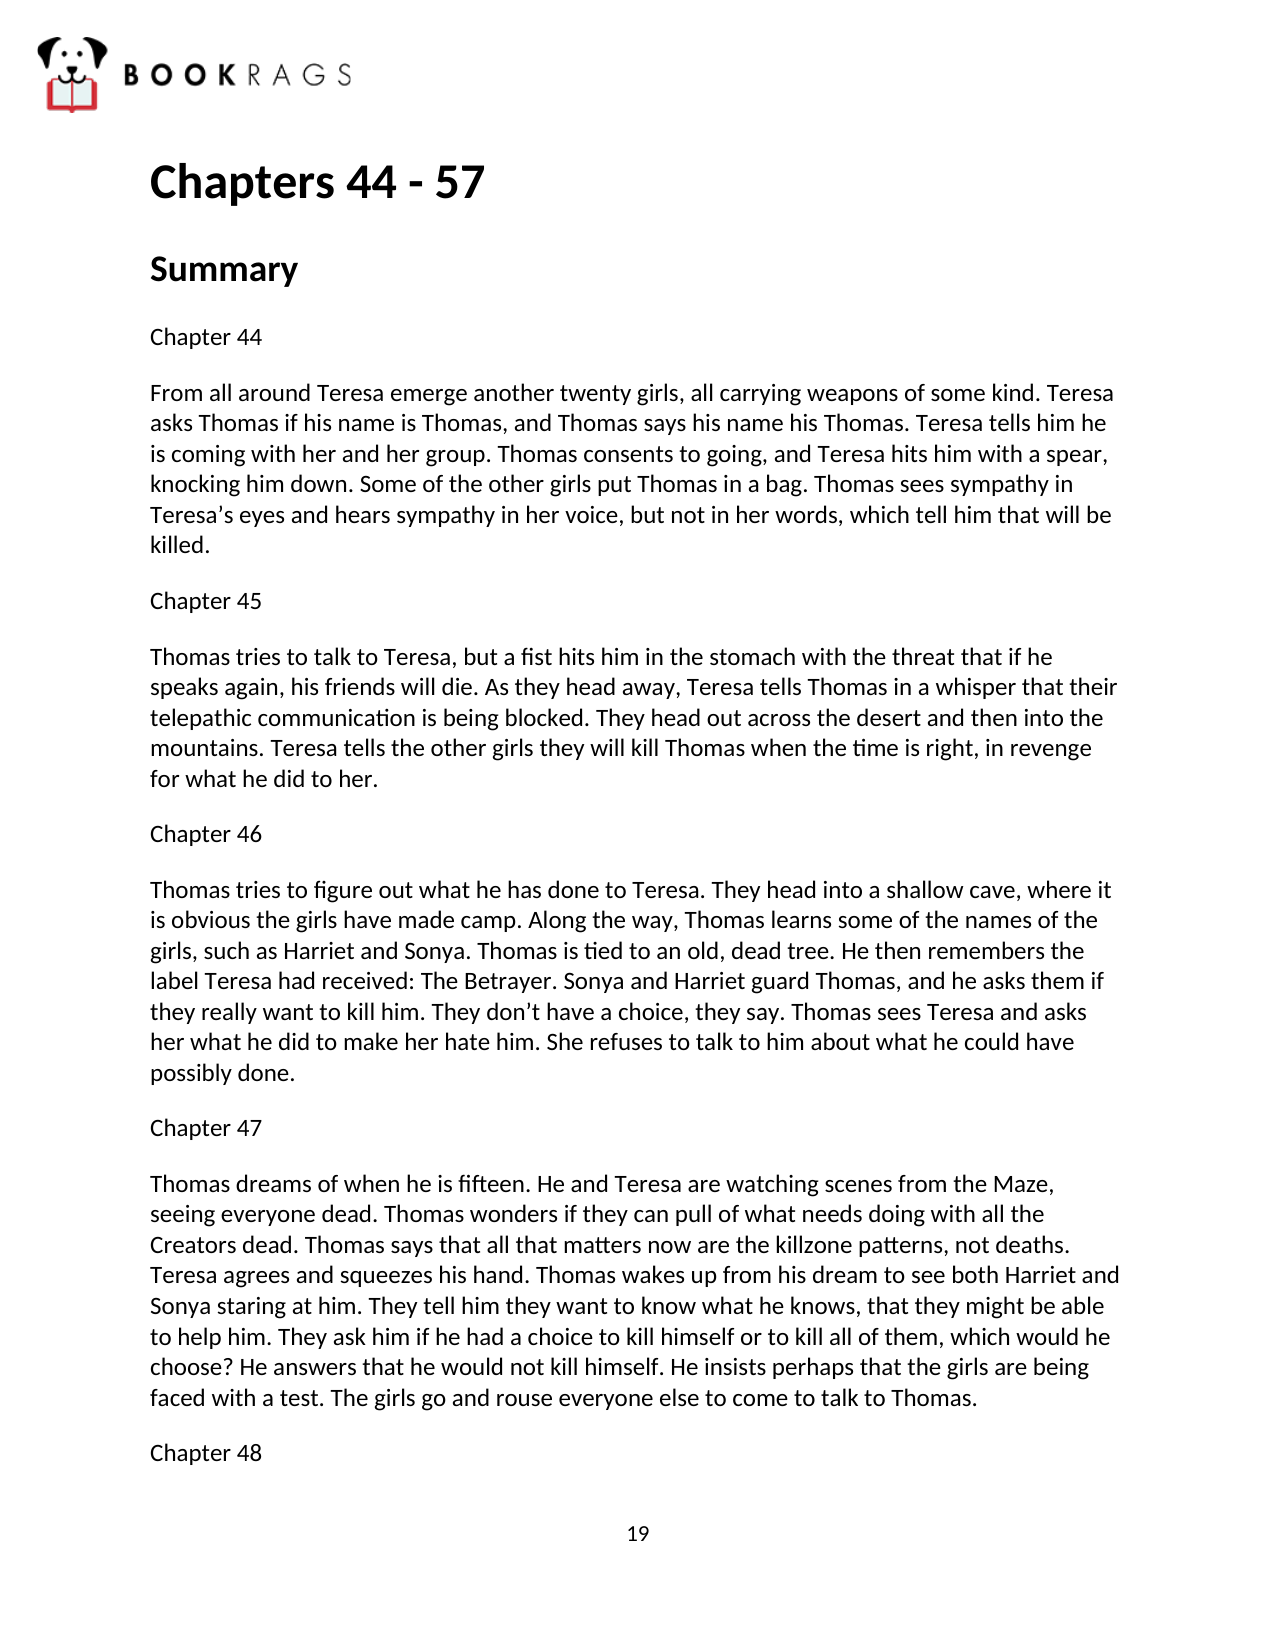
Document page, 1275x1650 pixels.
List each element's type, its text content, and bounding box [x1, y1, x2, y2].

text Chapter 48 [150, 1437, 1125, 1468]
text Thomas tries to talk to Teresa, but a fist hits him in the stomach with the threat that if he speaks again, his friends will die. As they head away, Teresa tells Thomas in a whisper that their telepathic communication is being blocked. They head out across the desert and then into the mountains. Teresa tells the other girls they will kill Thomas when the time is right, in revenge for what he did to her. [150, 641, 1125, 793]
text Chapter 46 [150, 818, 1125, 849]
text Thomas tries to figure out what he has done to Teresa. They head into a shallow cave, where it is obvious the girls have made camp. Along the way, Thomas learns some of the names of the girls, such as Harriet and Sonya. Thomas is tied to an old, dead tree. He then remembers the label Teresa had received: The Betrayer. Sonya and Harriet guard Thomas, and he asks them if they really want to kill him. They don’t have a choice, they say. Thomas sees Teresa and asks her what he did to make her hate him. She refuses to talk to him about what he could have possibly done. [150, 874, 1125, 1087]
text Chapter 45 [150, 585, 1125, 616]
text Chapter 47 [150, 1112, 1125, 1143]
picture [37, 37, 351, 113]
text From all around Teresa emerge another twenty girls, all carrying weapons of some kind. Teresa asks Thomas if his name is Thomas, and Thomas says his name his Thomas. Teresa tells him he is coming with her and her group. Thomas consents to going, and Teresa hits him with a spear, knocking him down. Some of the other girls put Thomas in a bag. Thomas sees sympathy in Teresa’s eyes and hears sympathy in her voice, but not in her words, which tell him that will be killed. [150, 377, 1125, 560]
text Chapters 44 - 57 [150, 150, 1125, 211]
text Summary [150, 244, 1125, 290]
text Chapter 44 [150, 322, 1125, 352]
text Thomas dreams of when he is fifteen. He and Teresa are watching scenes from the Maze, seeing everyone dead. Thomas wonders if they can pull of what needs doing with all the Creators dead. Thomas says that all that matters now are the killzone patterns, not deaths. Teresa agrees and squeezes his hand. Thomas wakes up from his dream to see both Harriet and Sonya staring at him. They tell him they want to know what he knows, that they might be able to help him. They ask him if he had a choice to kill himself or to kill all of them, which would he choose? He answers that he would not kill himself. He insists perhaps that the girls are being faced with a test. The girls go and rouse everyone else to come to talk to Thomas. [150, 1168, 1125, 1412]
